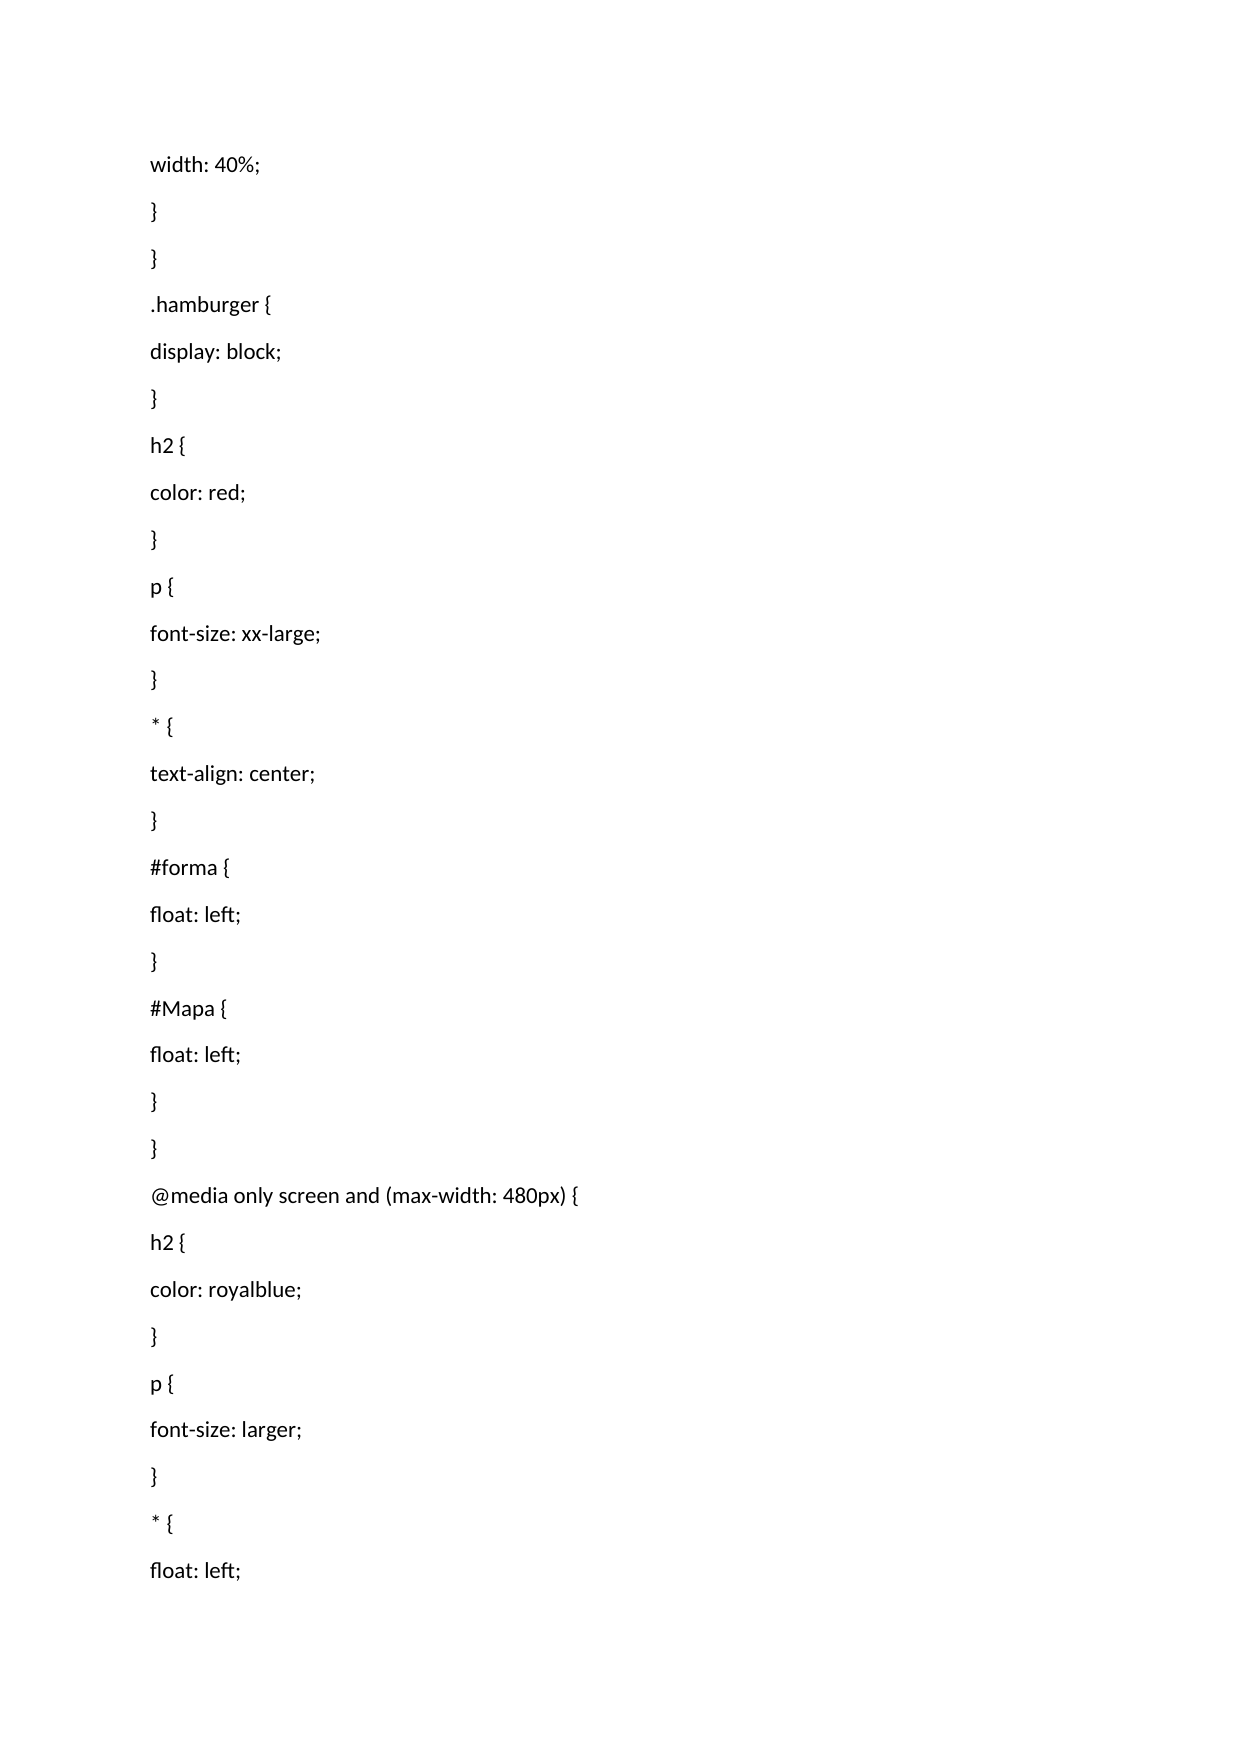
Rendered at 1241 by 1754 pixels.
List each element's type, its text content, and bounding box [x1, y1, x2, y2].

text font-size: xx-large; [150, 619, 1090, 647]
text #forma { [150, 853, 1090, 881]
text p { [150, 572, 1090, 600]
text .hamburger { [150, 291, 1090, 319]
text float: left; [150, 1041, 1090, 1069]
text } [150, 1134, 1090, 1162]
text } [150, 1462, 1090, 1491]
text * { [150, 1509, 1090, 1537]
text float: left; [150, 1556, 1090, 1584]
text } [150, 197, 1090, 225]
text color: royalblue; [150, 1275, 1090, 1303]
text } [150, 947, 1090, 975]
text * { [150, 712, 1090, 741]
text font-size: larger; [150, 1416, 1090, 1444]
text } [150, 244, 1090, 272]
text } [150, 525, 1090, 553]
text color: red; [150, 478, 1090, 506]
text h2 { [150, 431, 1090, 459]
text } [150, 666, 1090, 694]
text } [150, 1087, 1090, 1116]
text p { [150, 1369, 1090, 1397]
text } [150, 384, 1090, 412]
text #Mapa { [150, 994, 1090, 1022]
text } [150, 1322, 1090, 1350]
text float: left; [150, 900, 1090, 928]
text width: 40%; [150, 150, 1090, 178]
text @media only screen and (max-width: 480px) { [150, 1181, 1090, 1209]
text h2 { [150, 1228, 1090, 1256]
text display: block; [150, 337, 1090, 366]
text } [150, 806, 1090, 834]
text text-align: center; [150, 759, 1090, 787]
